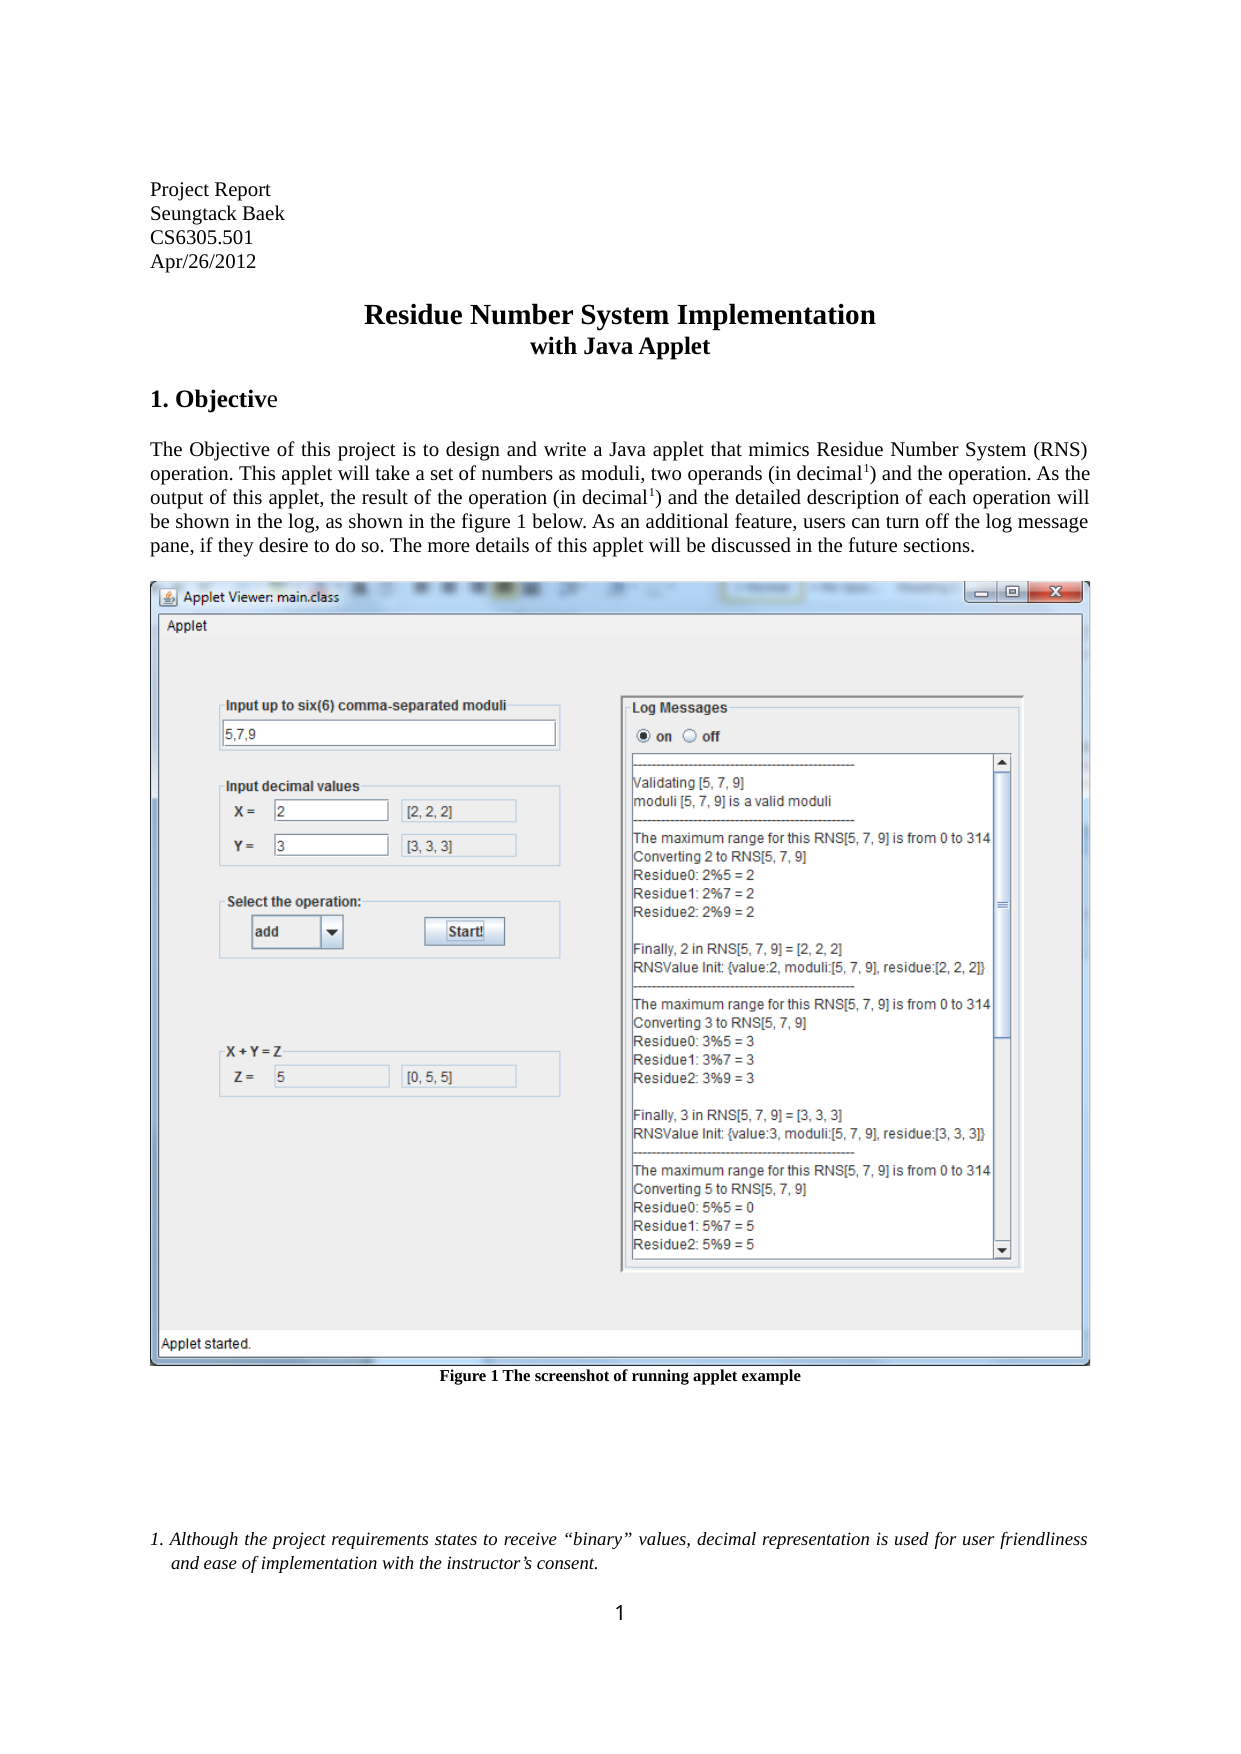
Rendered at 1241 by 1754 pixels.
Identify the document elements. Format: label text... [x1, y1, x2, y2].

text with Java Applet [150, 331, 1090, 360]
text CS6305.501 [150, 225, 1090, 249]
text Seungtack Baek [150, 201, 1090, 225]
picture [150, 581, 1091, 1366]
text Figure 1 The screenshot of running applet example [150, 1366, 1090, 1385]
text Residue Number System Implementation [150, 297, 1090, 331]
text The Objective of this project is to design and write a Java applet that mimics Residue Number System (RNS) operation. This applet will take a set of numbers as moduli, two operands (in decimal1) and the operation. As the output of this applet, the result of the operation (in decimal1) and the detailed description of each operation will be shown in the log, as shown in the figure 1 below. As an additional feature, users can turn off the log message pane, if they desire to do so. The more details of this applet will be discussed in the future sections. [150, 437, 1090, 557]
text Project Report [150, 177, 1090, 201]
text 1. Objective [150, 384, 1090, 413]
text Apr/26/2012 [150, 249, 1090, 273]
